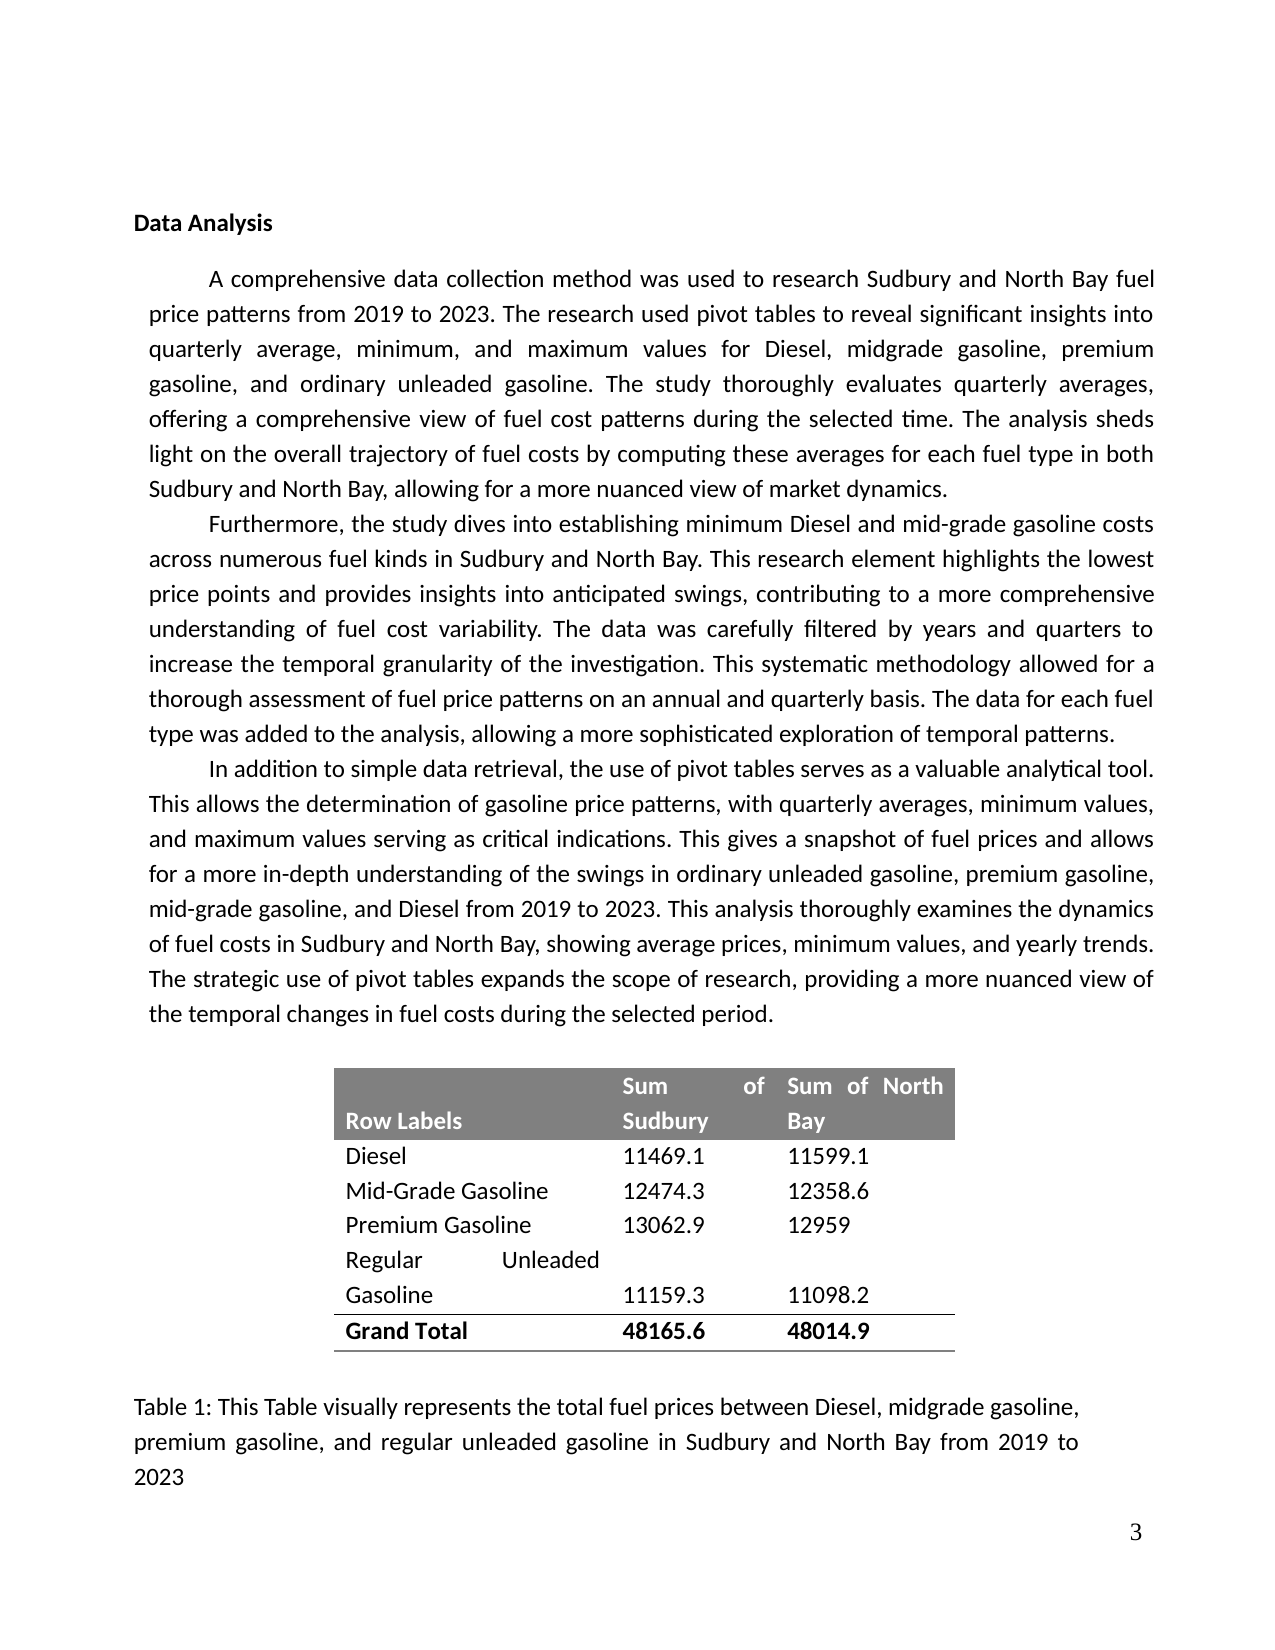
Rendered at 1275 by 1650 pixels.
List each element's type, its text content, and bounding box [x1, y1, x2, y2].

table_cell 11098.2 [776, 1244, 955, 1314]
table_cell Mid-Grade Gasoline [334, 1175, 611, 1209]
table_cell 13062.9 [611, 1210, 776, 1244]
text Table 1: This Table visually represents the total fuel prices between Diesel, midgrade gasoline, premium gasoline, and regular unleaded gasoline in Sudbury and North Bay from 2019 to 2023 [133, 1391, 1081, 1492]
table_cell 12474.3 [611, 1175, 776, 1209]
table_header Row Labels [334, 1070, 611, 1140]
text In addition to simple data retrieval, the use of pivot tables serves as a valuable analytical tool. This allows the determination of gasoline price patterns, with quarterly averages, minimum values, and maximum values serving as critical indications. This gives a snapshot of fuel prices and allows for a more in-depth understanding of the swings in ordinary unleaded gasoline, premium gasoline, mid-grade gasoline, and Diesel from 2019 to 2023. This analysis thoroughly examines the dynamics of fuel costs in Sudbury and North Bay, showing average prices, minimum values, and yearly trends. The strategic use of pivot tables expands the scope of research, providing a more nuanced view of the temporal changes in fuel costs during the selected period. [148, 753, 1156, 1029]
table_cell 11599.1 [776, 1140, 955, 1175]
table_cell Regular Unleaded Gasoline [334, 1244, 611, 1314]
table_header Sum of North Bay [776, 1070, 955, 1140]
table_cell 11159.3 [611, 1244, 776, 1314]
text A comprehensive data collection method was used to research Sudbury and North Bay fuel price patterns from 2019 to 2023. The research used pivot tables to reveal significant insights into quarterly average, minimum, and maximum values for Diesel, midgrade gasoline, premium gasoline, and ordinary unleaded gasoline. The study thoroughly evaluates quarterly averages, offering a comprehensive view of fuel cost patterns during the selected time. The analysis sheds light on the overall trajectory of fuel costs by computing these averages for each fuel type in both Sudbury and North Bay, allowing for a more nuanced view of market dynamics. [148, 263, 1156, 504]
table_cell 12959 [776, 1210, 955, 1244]
table_cell 48014.9 [776, 1315, 955, 1350]
table_cell Grand Total [334, 1315, 611, 1350]
table_cell 11469.1 [611, 1140, 776, 1175]
table_cell 48165.6 [611, 1315, 776, 1350]
text Data Analysis [133, 207, 1156, 238]
table_cell 12358.6 [776, 1175, 955, 1209]
table_cell Premium Gasoline [334, 1210, 611, 1244]
table_header Sum of Sudbury [611, 1070, 776, 1140]
table_cell Diesel [334, 1140, 611, 1175]
text Furthermore, the study dives into establishing minimum Diesel and mid-grade gasoline costs across numerous fuel kinds in Sudbury and North Bay. This research element highlights the lowest price points and provides insights into anticipated swings, contributing to a more comprehensive understanding of fuel cost variability. The data was carefully filtered by years and quarters to increase the temporal granularity of the investigation. This systematic methodology allowed for a thorough assessment of fuel price patterns on an annual and quarterly basis. The data for each fuel type was added to the analysis, allowing a more sophisticated exploration of temporal patterns. [148, 508, 1156, 749]
